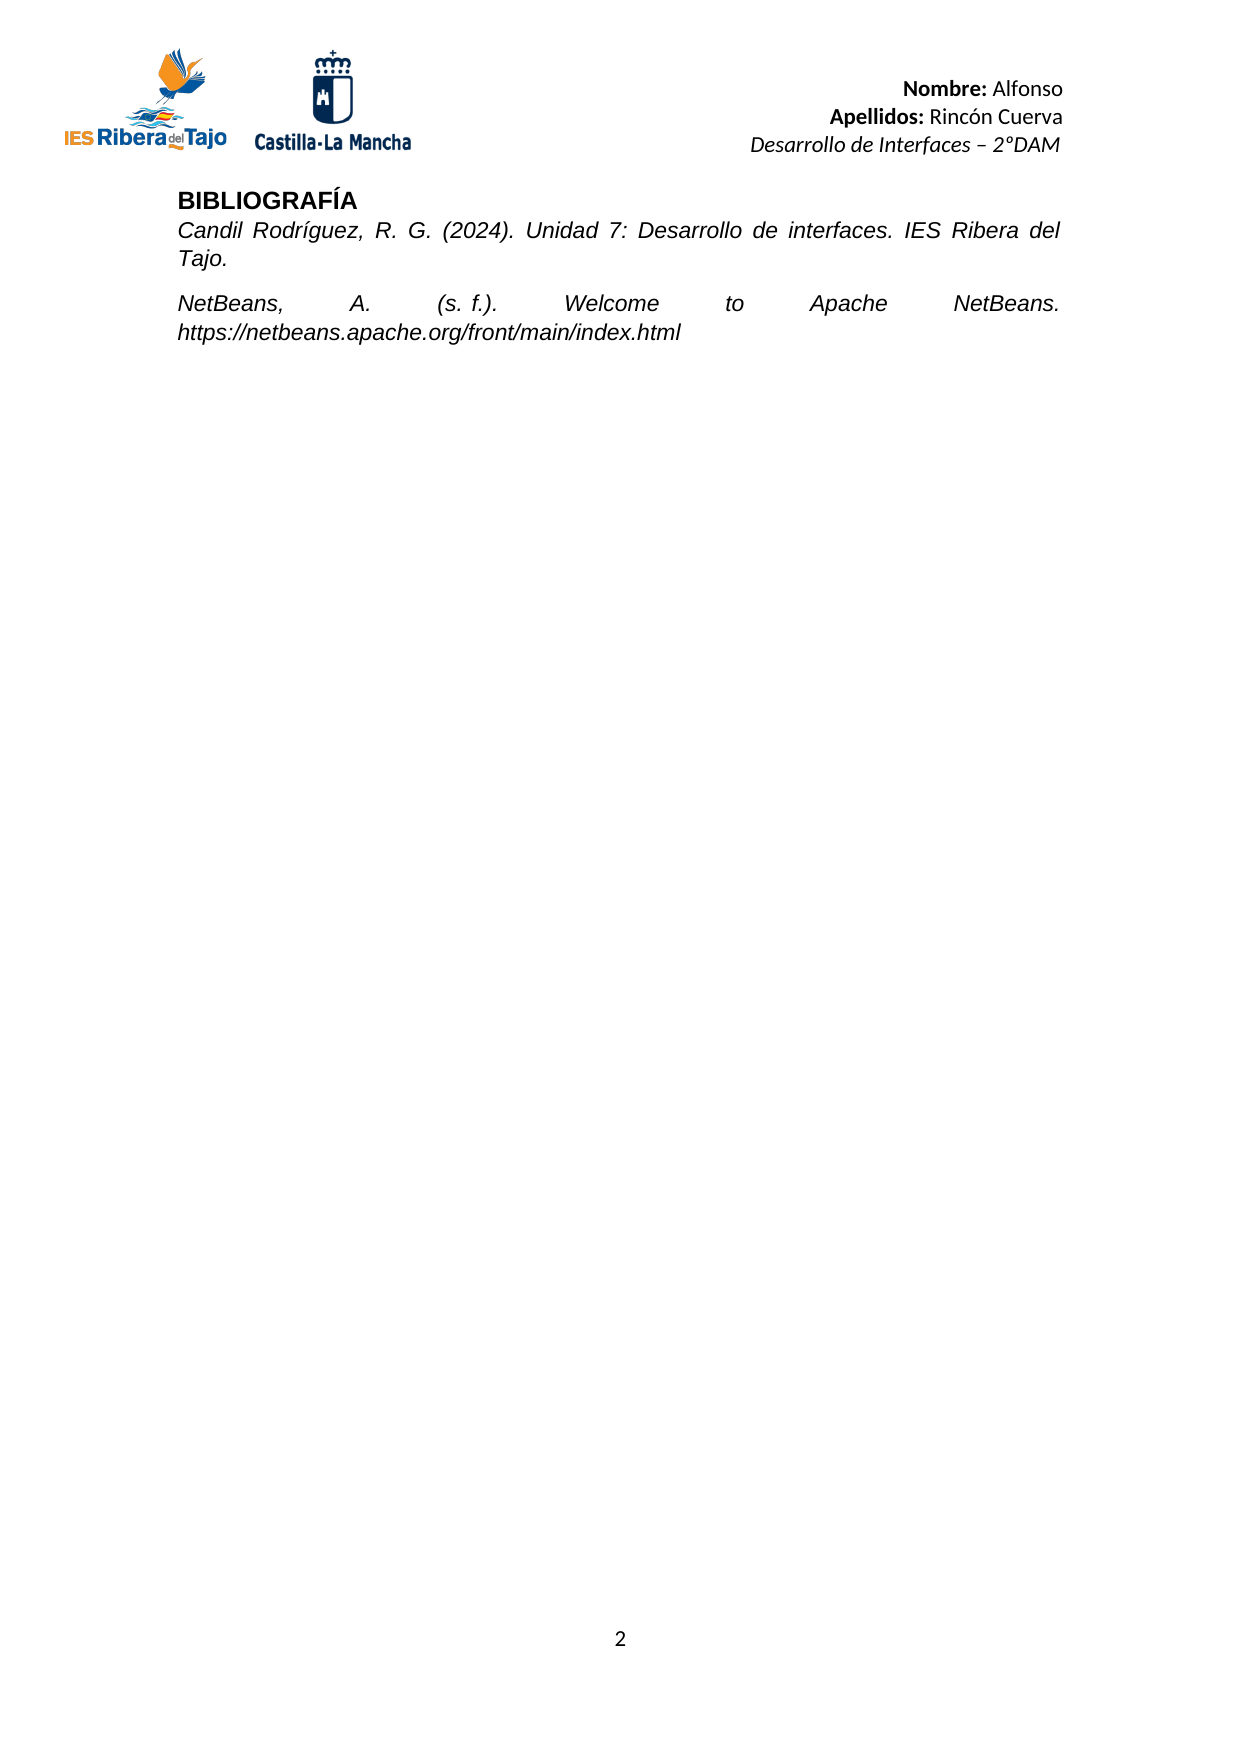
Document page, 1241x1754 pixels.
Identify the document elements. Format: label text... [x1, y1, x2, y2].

text NetBeans, A. (s. f.). Welcome to Apache NetBeans. https://netbeans.apache.org/front/main/index.html [177, 290, 1063, 345]
picture [65, 48, 227, 151]
text Candil Rodríguez, R. G. (2024). Unidad 7: Desarrollo de interfaces. IES Ribera del Tajo. [177, 217, 1063, 272]
subtitle BIBLIOGRAFÍA [177, 186, 1063, 214]
picture [233, 37, 432, 167]
